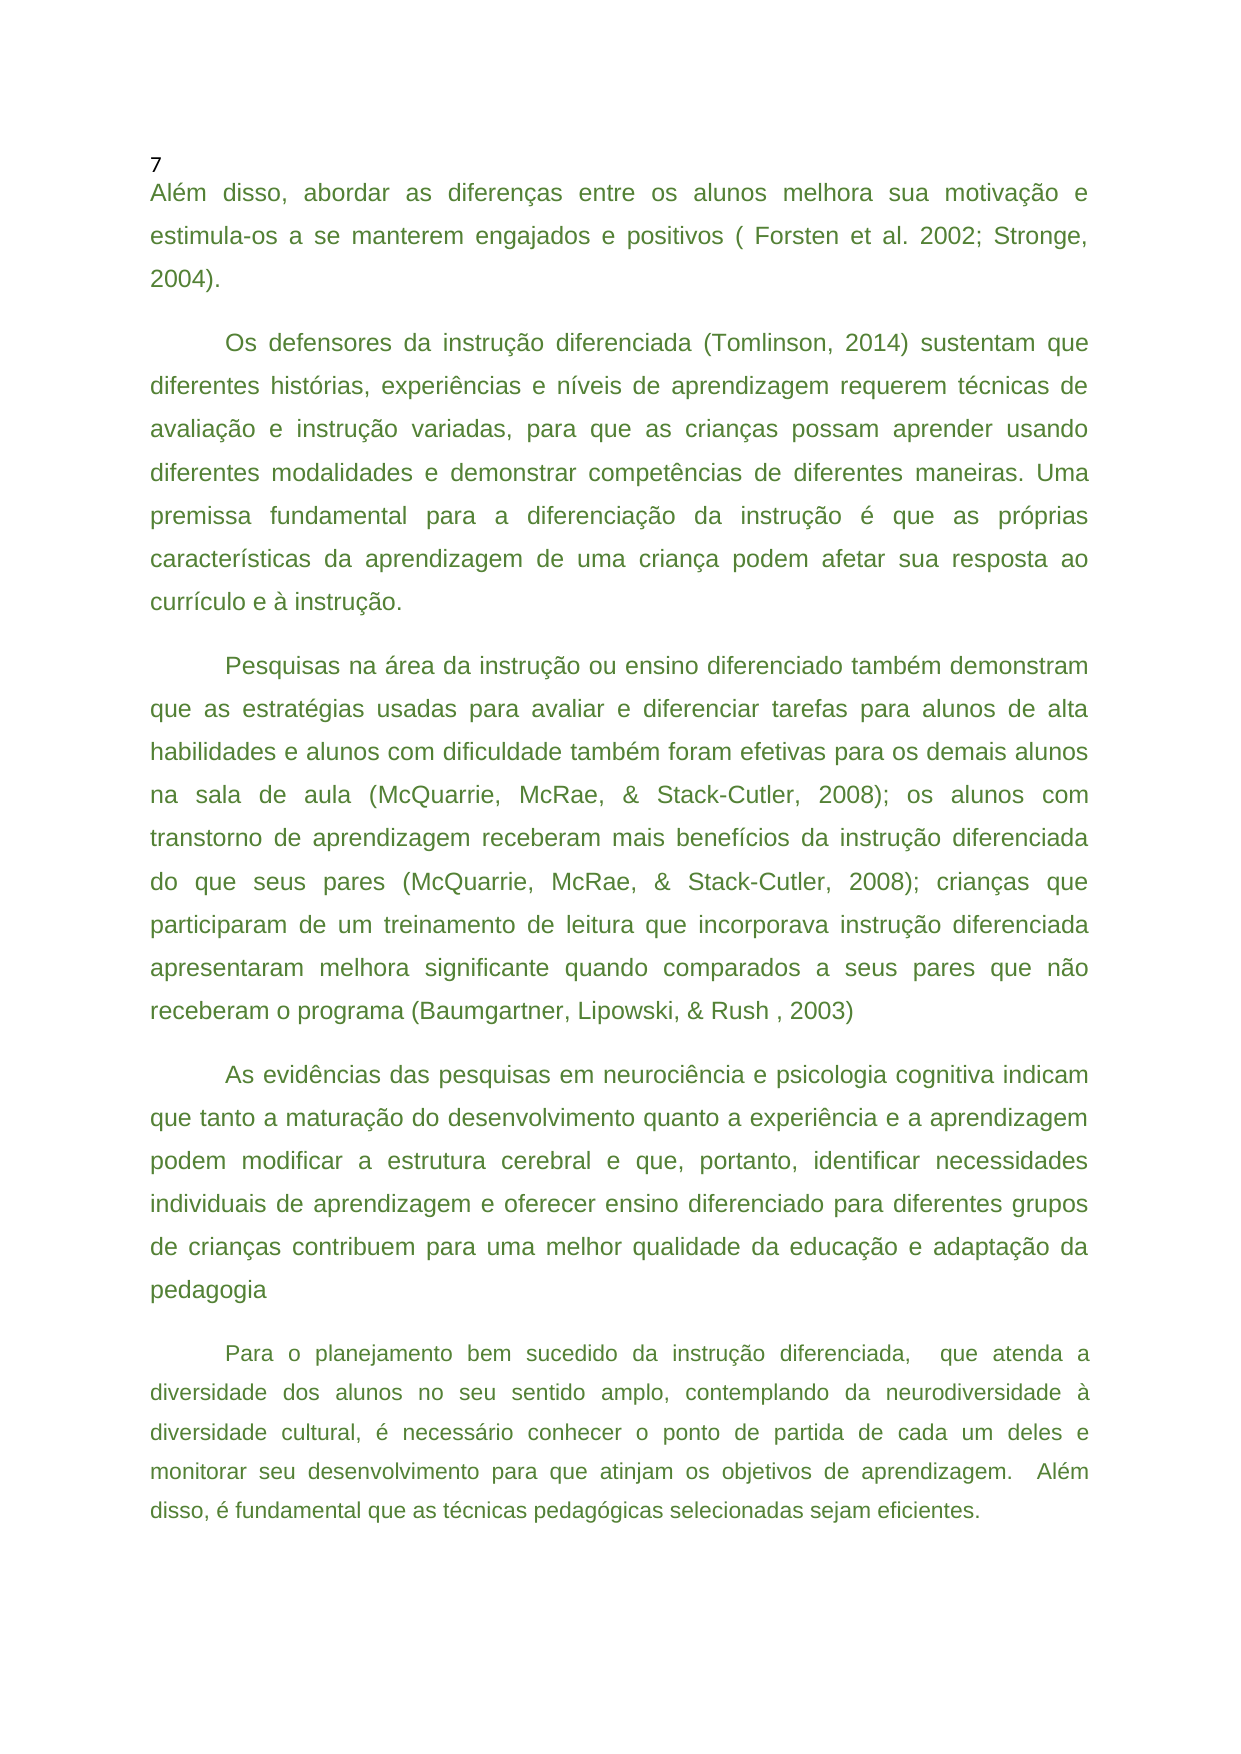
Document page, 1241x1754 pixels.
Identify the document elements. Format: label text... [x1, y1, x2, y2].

text Pesquisas na área da instrução ou ensino diferenciado também demonstram que as estratégias usadas para avaliar e diferenciar tarefas para alunos de alta habilidades e alunos com dificuldade também foram efetivas para os demais alunos na sala de aula (McQuarrie, McRae, & Stack-Cutler, 2008); os alunos com transtorno de aprendizagem receberam mais benefícios da instrução diferenciada do que seus pares (McQuarrie, McRae, & Stack-Cutler, 2008); crianças que participaram de um treinamento de leitura que incorporava instrução diferenciada apresentaram melhora significante quando comparados a seus pares que não receberam o programa (Baumgartner, Lipowski, & Rush , 2003) [150, 651, 1090, 1025]
text Os defensores da instrução diferenciada (Tomlinson, 2014) sustentam que diferentes histórias, experiências e níveis de aprendizagem requerem técnicas de avaliação e instrução variadas, para que as crianças possam aprender usando diferentes modalidades e demonstrar competências de diferentes maneiras. Uma premissa fundamental para a diferenciação da instrução é que as próprias características da aprendizagem de uma criança podem afetar sua resposta ao currículo e à instrução. [150, 328, 1090, 616]
text As evidências das pesquisas em neurociência e psicologia cognitiva indicam que tanto a maturação do desenvolvimento quanto a experiência e a aprendizagem podem modificar a estrutura cerebral e que, portanto, identificar necessidades individuais de aprendizagem e oferecer ensino diferenciado para diferentes grupos de crianças contribuem para uma melhor qualidade da educação e adaptação da pedagogia [150, 1060, 1090, 1304]
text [150, 178, 1090, 293]
text Para o planejamento bem sucedido da instrução diferenciada, que atenda a diversidade dos alunos no seu sentido amplo, contemplando da neurodiversidade à diversidade cultural, é necessário conhecer o ponto de partida de cada um deles e monitorar seu desenvolvimento para que atinjam os objetivos de aprendizagem. Além disso, é fundamental que as técnicas pedagógicas selecionadas sejam eficientes. [150, 1339, 1090, 1524]
